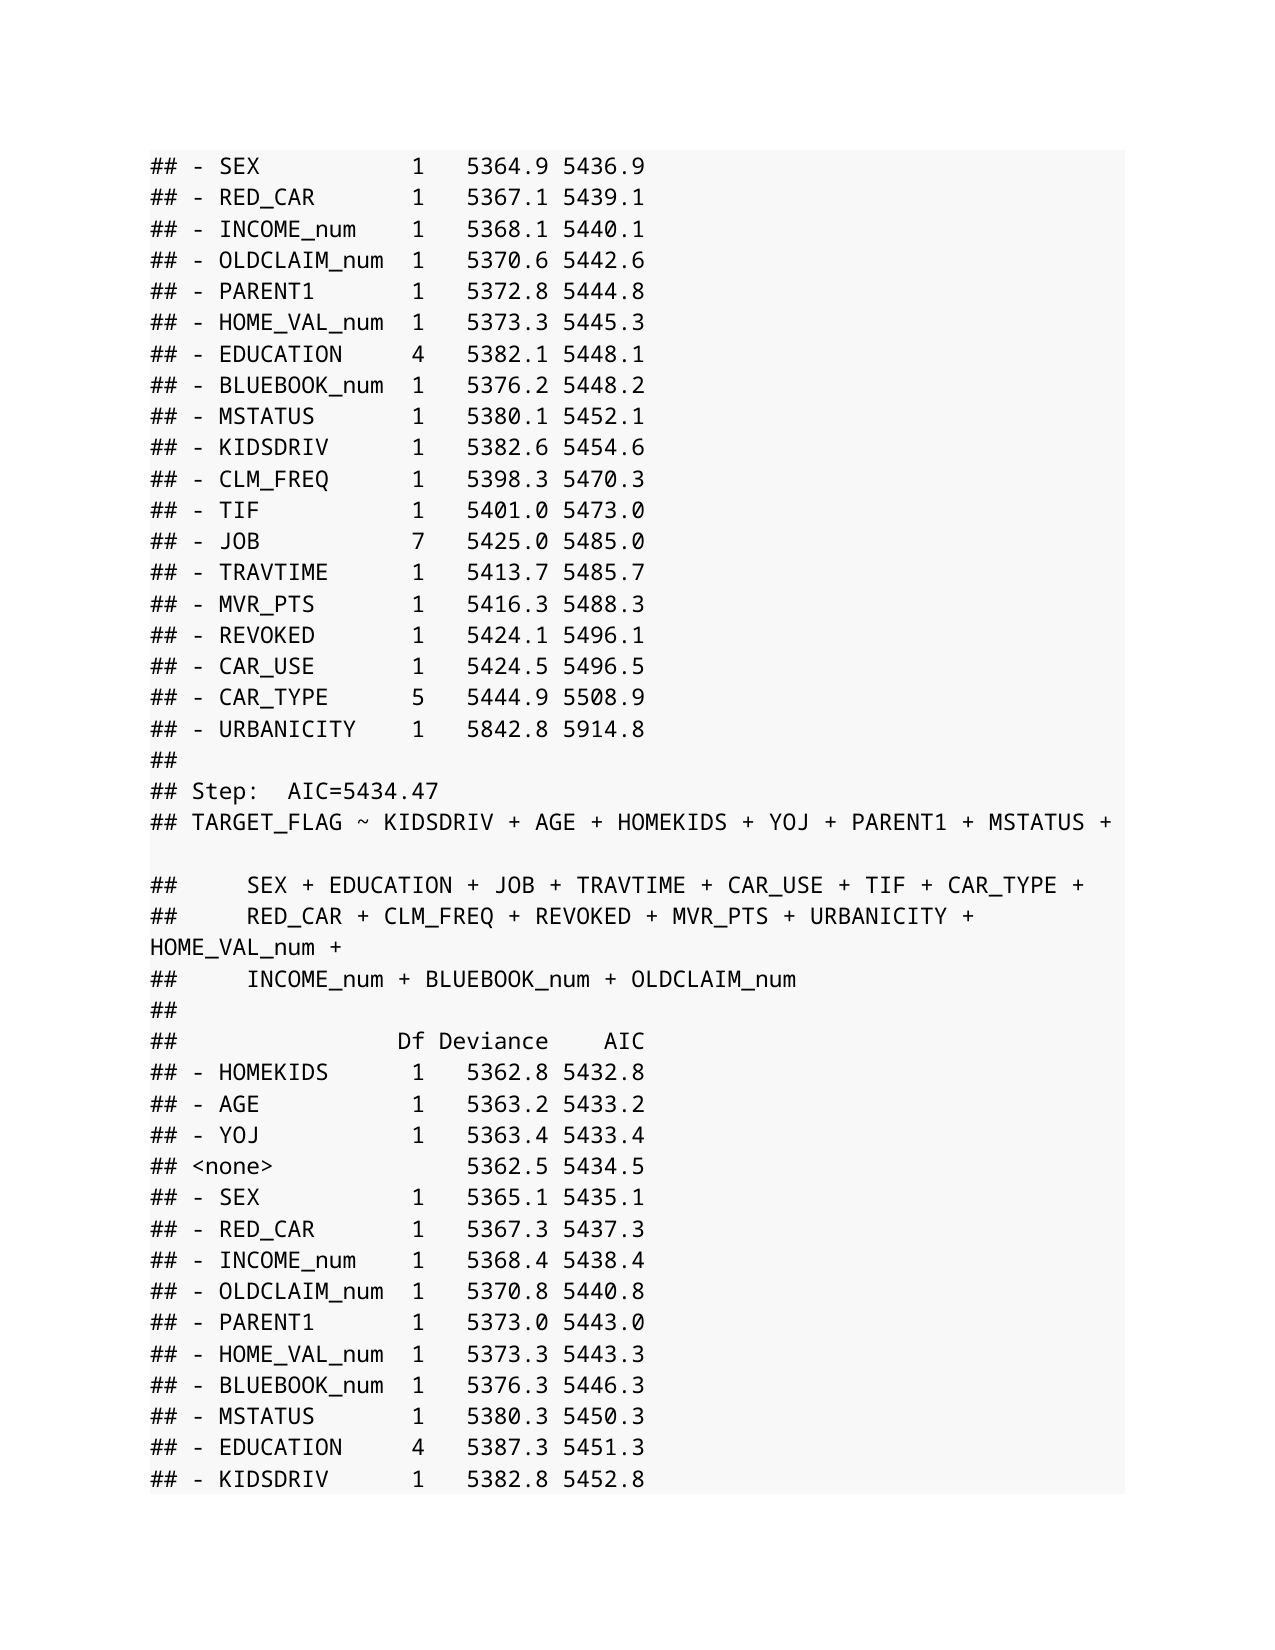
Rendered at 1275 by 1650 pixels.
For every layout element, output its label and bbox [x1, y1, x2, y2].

text [150, 150, 1125, 1494]
